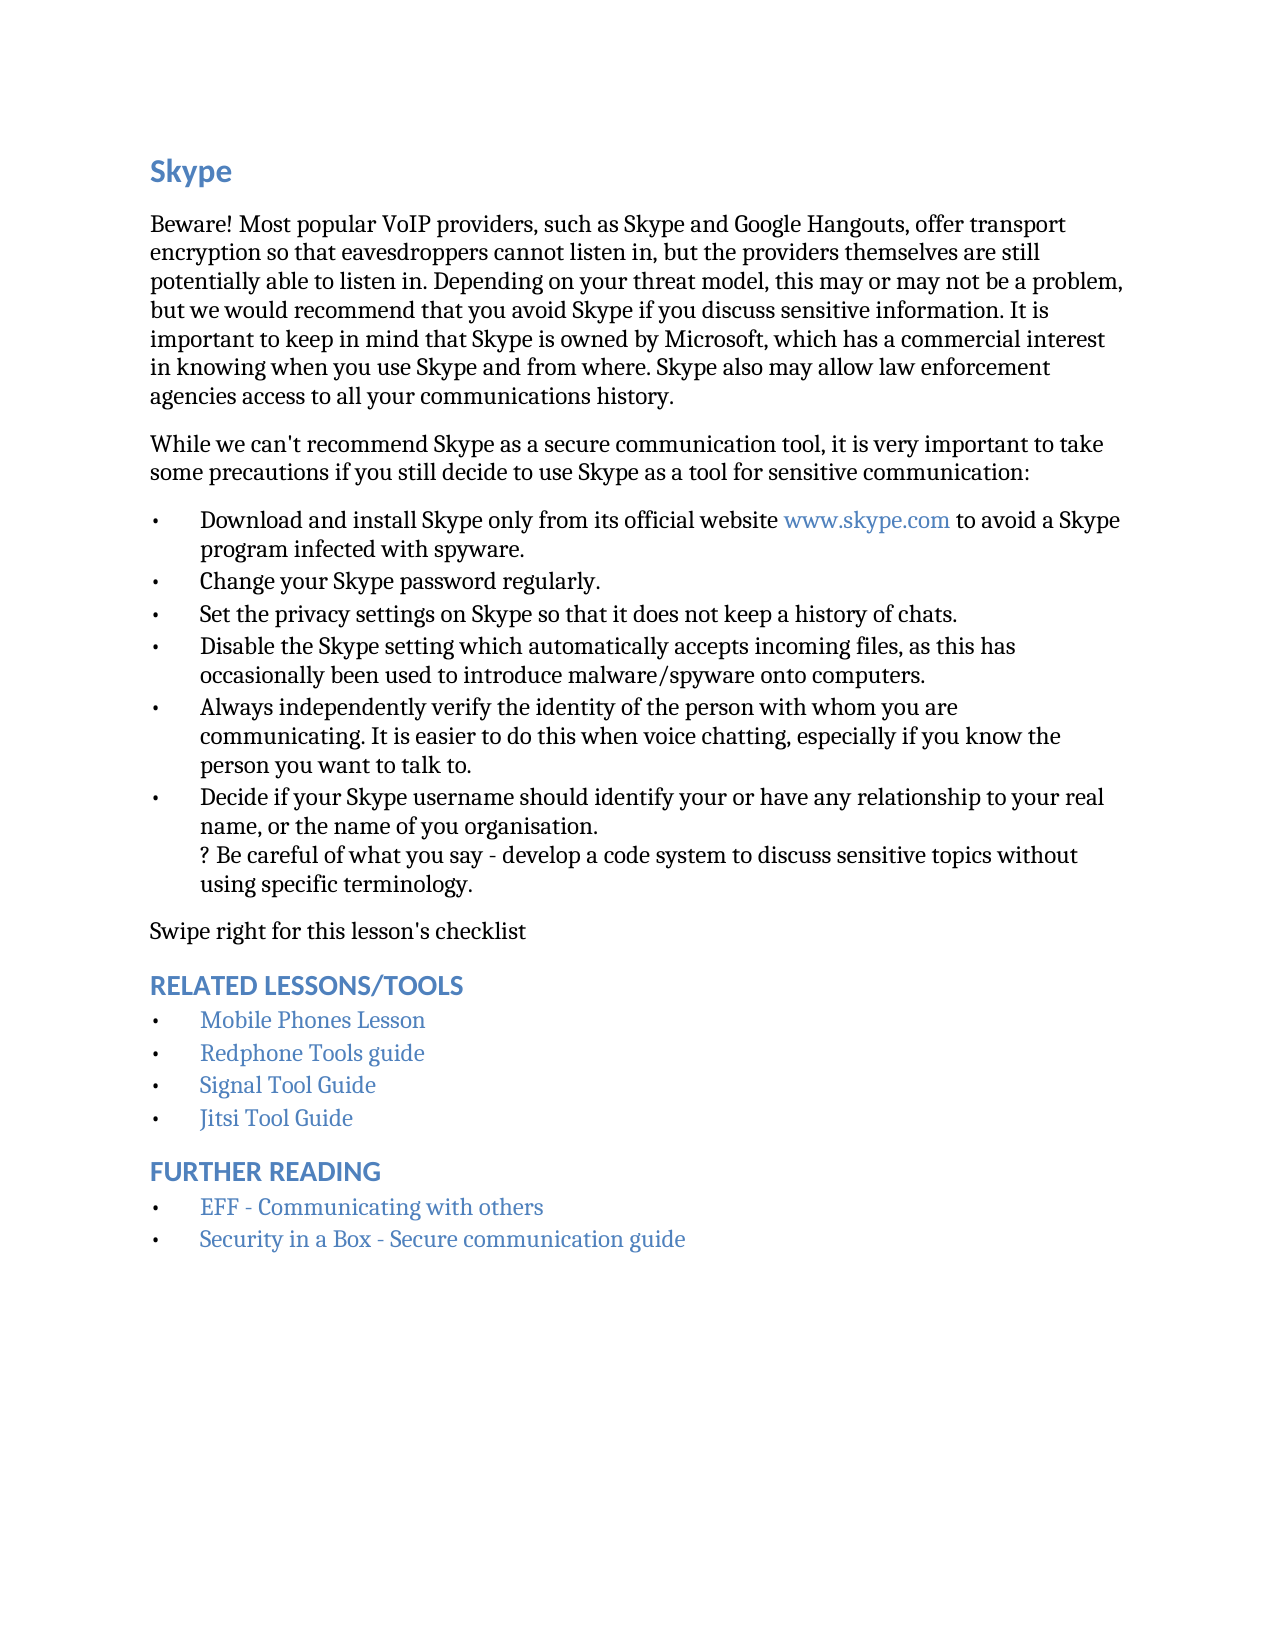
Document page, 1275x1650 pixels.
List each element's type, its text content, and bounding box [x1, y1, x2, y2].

subtitle Skype [150, 150, 1125, 191]
list Disable the Skype setting which automatically accepts incoming files, as this has occasionally been used to introduce malware/spyware onto computers. [150, 632, 1125, 689]
list Change your Skype password regularly. [150, 567, 1125, 596]
list Set the privacy settings on Skype so that it does not keep a history of chats. [150, 599, 1125, 628]
text Swipe right for this lesson's checklist [150, 917, 1125, 946]
list Signal Tool Guide [150, 1071, 1125, 1100]
text Beware! Most popular VoIP providers, such as Skype and Google Hangouts, offer transport encryption so that eavesdroppers cannot listen in, but the providers themselves are still potentially able to listen in. Depending on your threat model, this may or may not be a problem, but we would recommend that you avoid Skype if you discuss sensitive information. It is important to keep in mind that Skype is owned by Microsoft, which has a commercial interest in knowing when you use Skype and from where. Skype also may allow law enforcement agencies access to all your communications history. [150, 209, 1125, 411]
list EFF - Communicating with others [150, 1192, 1125, 1221]
subtitle FURTHER READING [150, 1153, 1125, 1189]
list Always independently verify the identity of the person with whom you are communicating. It is easier to do this when voice chatting, especially if you know the person you want to talk to. [150, 693, 1125, 779]
list Download and install Skype only from its official website www.skype.com to avoid a Skype program infected with spyware. [150, 506, 1125, 563]
list Redphone Tools guide [150, 1038, 1125, 1067]
subtitle RELATED LESSONS/TOOLS [150, 967, 1125, 1002]
list Decide if your Skype username should identify your or have any relationship to your real name, or the name of you organisation. ? Be careful of what you say - develop a code system to discuss sensitive topics without using specific terminology. [150, 783, 1125, 898]
text While we can't recommend Skype as a secure communication tool, it is very important to take some precautions if you still decide to use Skype as a tool for sensitive communication: [150, 429, 1125, 487]
list Jitsi Tool Guide [150, 1103, 1125, 1132]
list Mobile Phones Lesson [150, 1006, 1125, 1035]
list Security in a Box - Secure communication guide [150, 1225, 1125, 1254]
